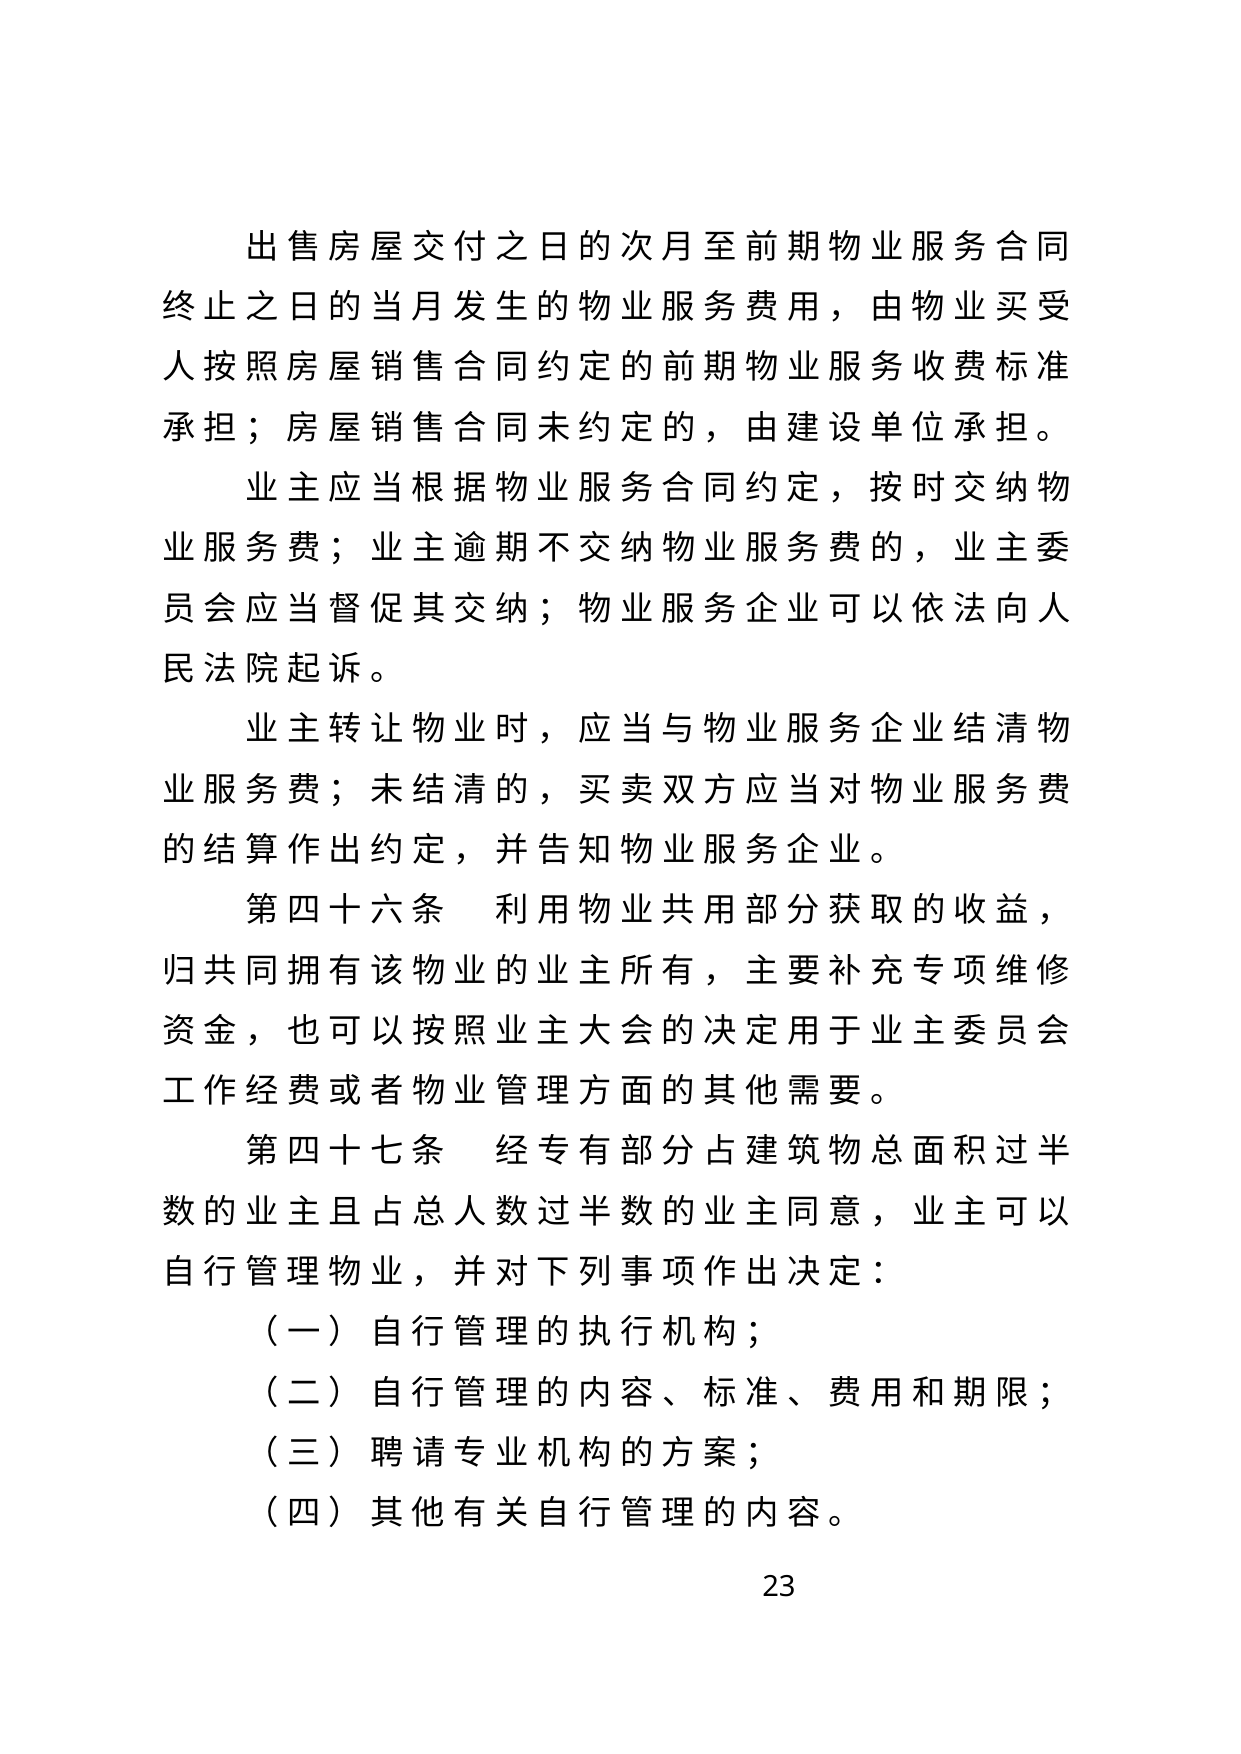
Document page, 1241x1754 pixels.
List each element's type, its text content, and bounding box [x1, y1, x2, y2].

text （四）其他有关自行管理的内容。 [162, 1480, 1078, 1540]
text 第四十六条 利用物业共用部分获取的收益，归共同拥有该物业的业主所有，主要补充专项维修资金，也可以按照业主大会的决定用于业主委员会工作经费或者物业管理方面的其他需要。 [162, 877, 1078, 1118]
text （二）自行管理的内容、标准、费用和期限； [162, 1359, 1078, 1420]
text 出售房屋交付之日的次月至前期物业服务合同终止之日的当月发生的物业服务费用，由物业买受人按照房屋销售合同约定的前期物业服务收费标准承担；房屋销售合同未约定的，由建设单位承担。 [162, 213, 1078, 455]
text 业主应当根据物业服务合同约定，按时交纳物业服务费；业主逾期不交纳物业服务费的，业主委员会应当督促其交纳；物业服务企业可以依法向人民法院起诉。 [162, 455, 1078, 696]
text （一）自行管理的执行机构； [162, 1299, 1078, 1359]
text 业主转让物业时，应当与物业服务企业结清物业服务费；未结清的，买卖双方应当对物业服务费的结算作出约定，并告知物业服务企业。 [162, 696, 1078, 877]
text 第四十七条 经专有部分占建筑物总面积过半数的业主且占总人数过半数的业主同意，业主可以自行管理物业，并对下列事项作出决定： [162, 1118, 1078, 1299]
text （三）聘请专业机构的方案； [162, 1420, 1078, 1480]
